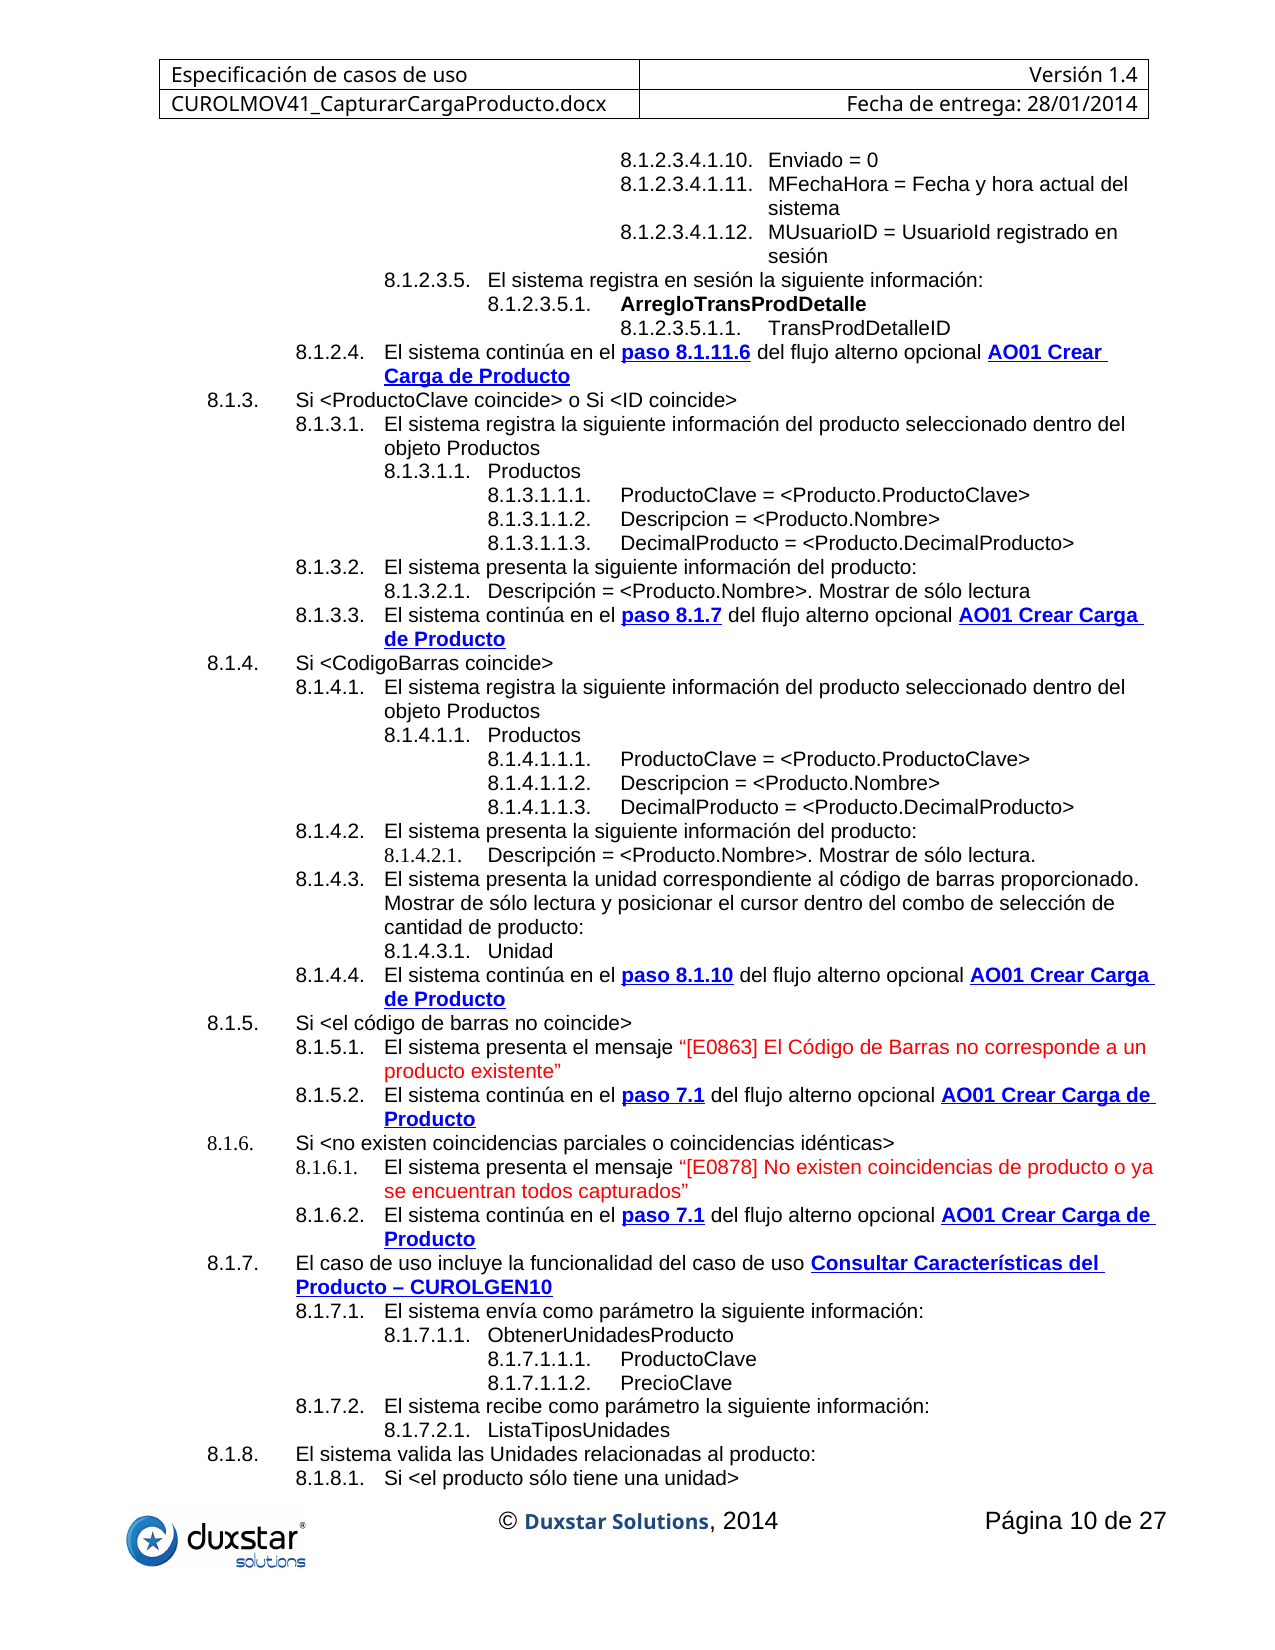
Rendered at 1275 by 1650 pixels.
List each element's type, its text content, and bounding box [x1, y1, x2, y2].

list PrecioClave [487, 1370, 1157, 1394]
list ObtenerUnidadesProducto [384, 1322, 1157, 1346]
list Si <CodigoBarras coincide> [207, 651, 1157, 675]
list ProductoClave [487, 1346, 1157, 1370]
list DecimalProducto = <Producto.DecimalProducto> [487, 795, 1157, 819]
list MFechaHora = Fecha y hora actual del sistema [620, 172, 1157, 220]
list DecimalProducto = <Producto.DecimalProducto> [487, 531, 1157, 555]
list El sistema continúa en el paso 8.1.11.6 del flujo alterno opcional AO01 Crear Carga de Producto [295, 339, 1157, 387]
list El sistema valida las Unidades relacionadas al producto: [207, 1442, 1157, 1466]
list Descripción = <Producto.Nombre>. Mostrar de sólo lectura [384, 579, 1157, 603]
list Si <el código de barras no coincide> [207, 1011, 1157, 1034]
list El sistema presenta la siguiente información del producto: [295, 819, 1157, 843]
list Enviado = 0 [620, 148, 1157, 172]
list Si <no existen coincidencias parciales o coincidencias idénticas> [207, 1130, 1157, 1154]
list Si <el producto sólo tiene una unidad> [295, 1466, 1157, 1490]
list El sistema continúa en el paso 7.1 del flujo alterno opcional AO01 Crear Carga de Producto [295, 1082, 1157, 1130]
list ProductoClave = <Producto.ProductoClave> [487, 483, 1157, 507]
list El sistema registra la siguiente información del producto seleccionado dentro del objeto Productos [295, 411, 1157, 459]
list Unidad [384, 939, 1157, 963]
list El sistema continúa en el paso 7.1 del flujo alterno opcional AO01 Crear Carga de Producto [295, 1203, 1157, 1251]
list MUsuarioID = UsuarioId registrado en sesión [620, 220, 1157, 268]
list TransProdDetalleID [620, 316, 1157, 339]
list El sistema presenta la unidad correspondiente al código de barras proporcionado. Mostrar de sólo lectura y posicionar el cursor dentro del combo de selección de cantidad de producto: [295, 867, 1157, 939]
list El sistema registra la siguiente información del producto seleccionado dentro del objeto Productos [295, 675, 1157, 723]
picture [126, 1506, 306, 1571]
list Descripción = <Producto.Nombre>. Mostrar de sólo lectura. [384, 843, 1157, 867]
list Productos [384, 723, 1157, 747]
list Si <ProductoClave coincide> o Si <ID coincide> [207, 387, 1157, 411]
list El sistema continúa en el paso 8.1.7 del flujo alterno opcional AO01 Crear Carga de Producto [295, 603, 1157, 651]
list Productos [384, 459, 1157, 483]
list El sistema registra en sesión la siguiente información: [384, 268, 1157, 292]
list Descripcion = <Producto.Nombre> [487, 507, 1157, 531]
list ListaTiposUnidades [384, 1418, 1157, 1442]
list Descripcion = <Producto.Nombre> [487, 771, 1157, 795]
list El sistema recibe como parámetro la siguiente información: [295, 1394, 1157, 1418]
list El sistema presenta el mensaje “[E0878] No existen coincidencias de producto o ya se encuentran todos capturados” [295, 1154, 1157, 1203]
list El sistema envía como parámetro la siguiente información: [295, 1298, 1157, 1322]
list El sistema presenta la siguiente información del producto: [295, 555, 1157, 579]
list ProductoClave = <Producto.ProductoClave> [487, 747, 1157, 771]
list ArregloTransProdDetalle [487, 292, 1157, 316]
list El caso de uso incluye la funcionalidad del caso de uso Consultar Características del Producto – CUROLGEN10 [207, 1251, 1157, 1298]
list El sistema presenta el mensaje “[E0863] El Código de Barras no corresponde a un producto existente” [295, 1034, 1157, 1082]
list El sistema continúa en el paso 8.1.10 del flujo alterno opcional AO01 Crear Carga de Producto [295, 963, 1157, 1011]
